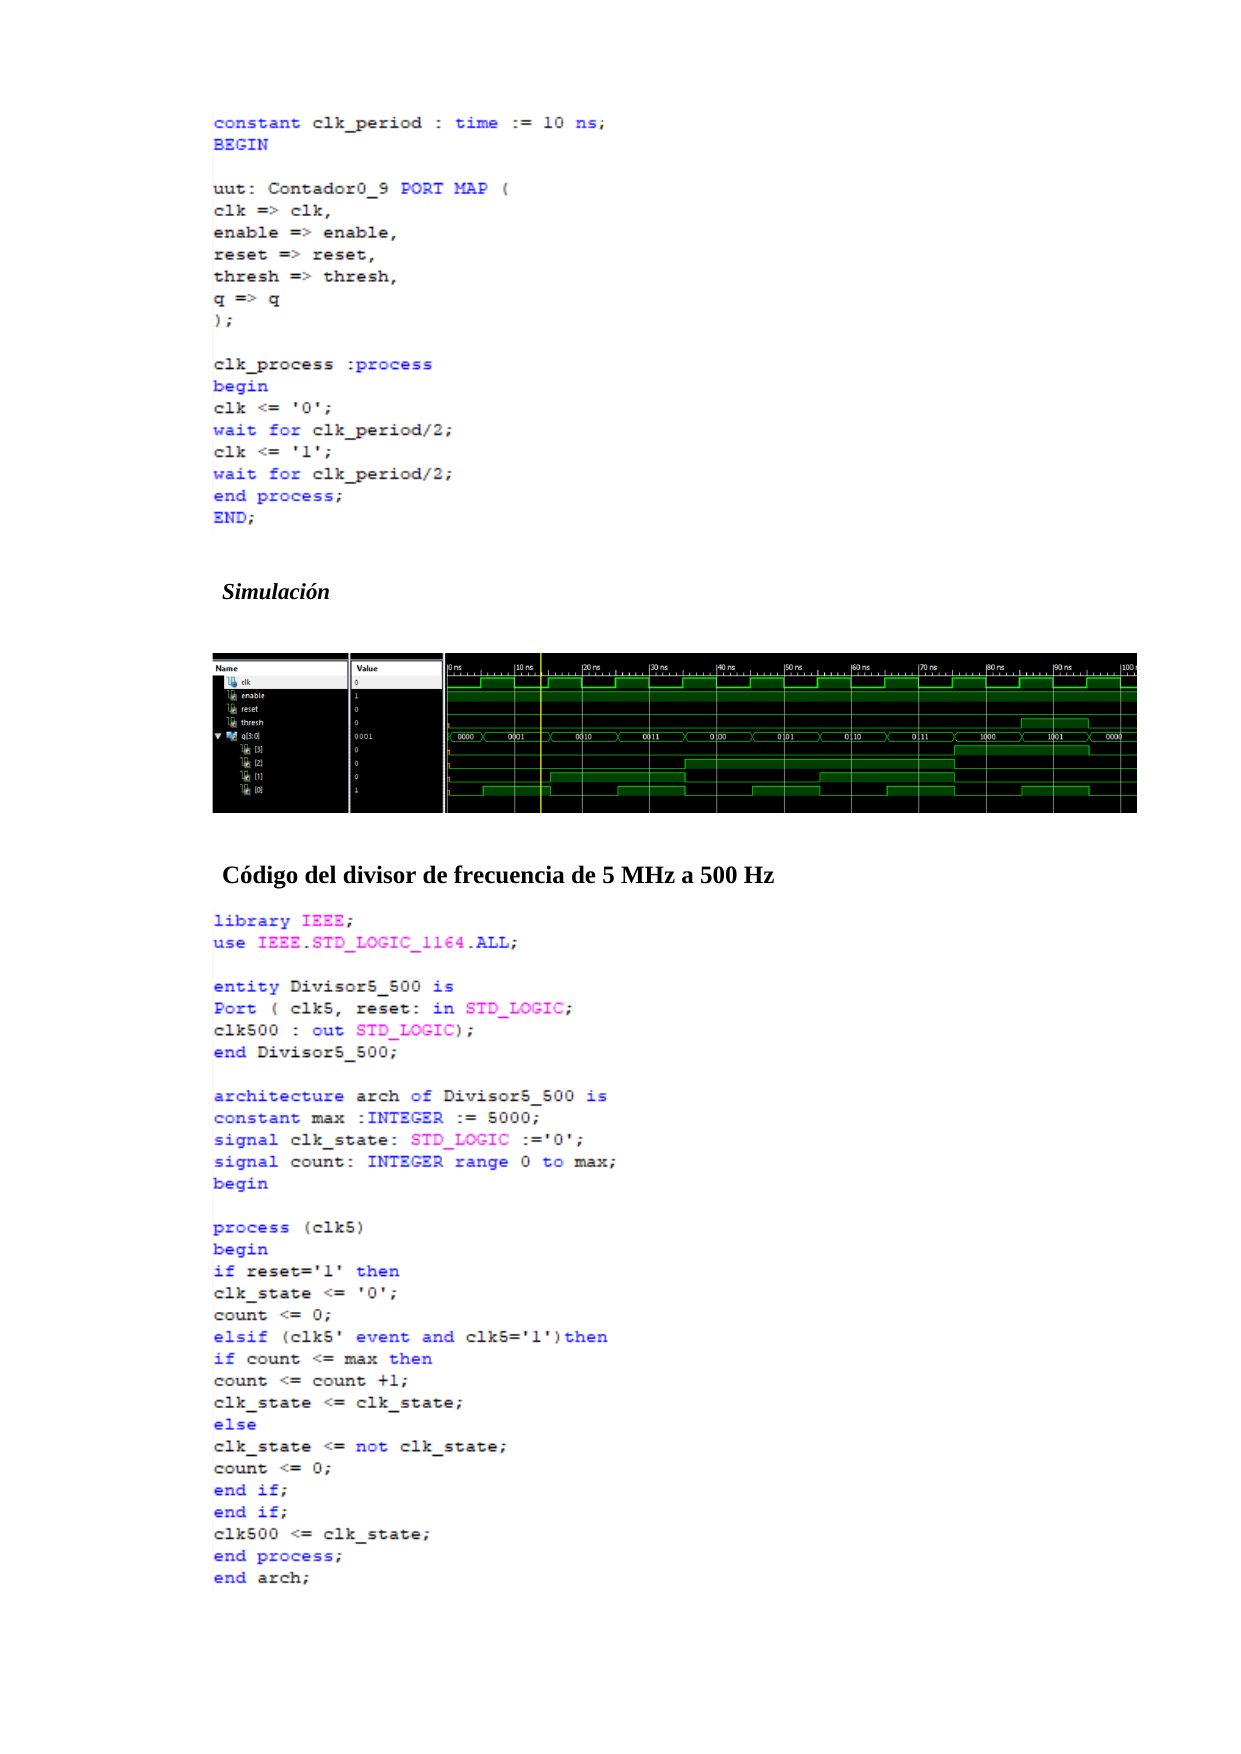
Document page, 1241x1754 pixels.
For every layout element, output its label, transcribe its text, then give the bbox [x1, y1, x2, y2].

subtitle Código del divisor de frecuencia de 5 MHz a 500 Hz [222, 860, 1139, 888]
picture [212, 909, 622, 1591]
picture [212, 111, 604, 531]
subtitle Simulación [222, 578, 1139, 604]
